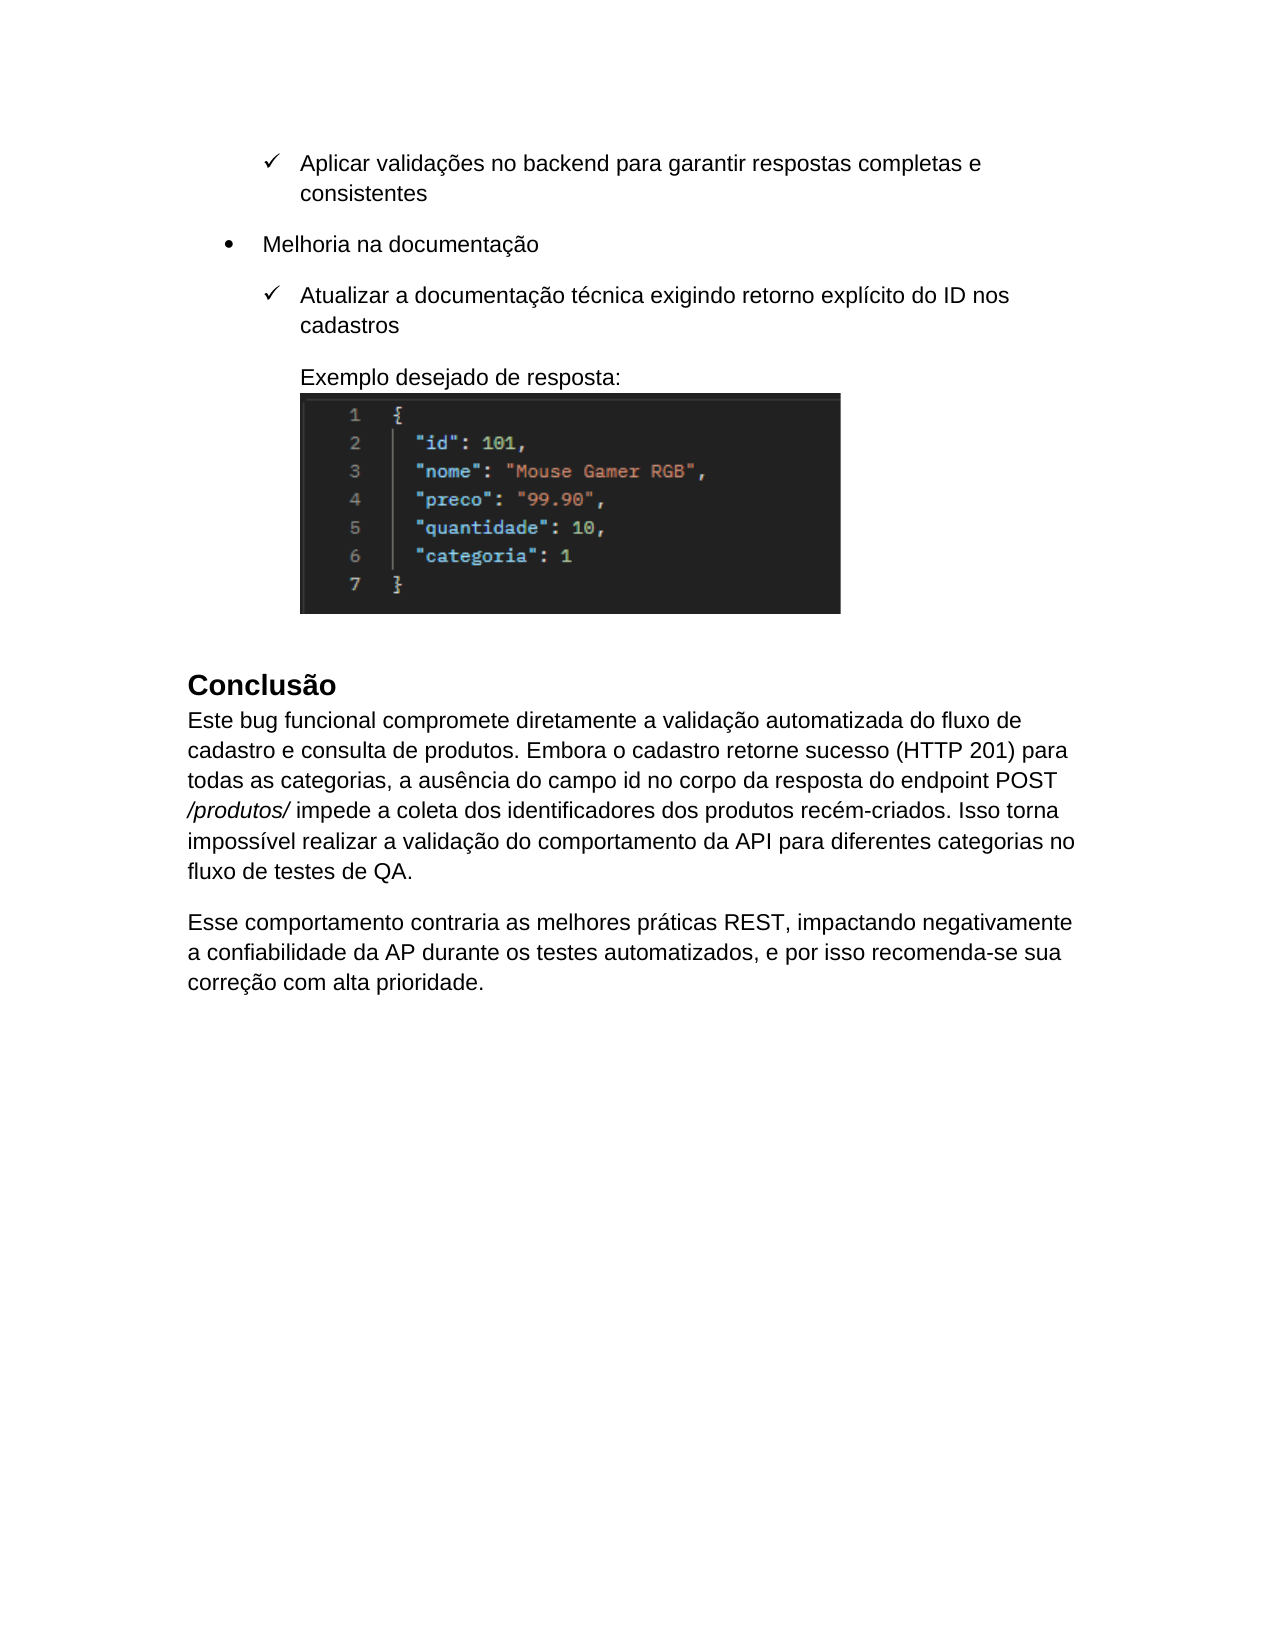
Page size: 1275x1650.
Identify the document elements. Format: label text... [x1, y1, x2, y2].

list Atualizar a documentação técnica exigindo retorno explícito do ID nos cadastros [262, 282, 1087, 339]
text Este bug funcional compromete diretamente a validação automatizada do fluxo de cadastro e consulta de produtos. Embora o cadastro retorne sucesso (HTTP 201) para todas as categorias, a ausência do campo id no corpo da resposta do endpoint POST /produtos/ impede a coleta dos identificadores dos produtos recém-criados. Isso torna impossível realizar a validação do comportamento da API para diferentes categorias no fluxo de testes de QA. [187, 707, 1087, 884]
subtitle Conclusão [187, 668, 1087, 702]
list Melhoria na documentação [225, 231, 1087, 258]
picture [300, 393, 841, 614]
text Esse comportamento contraria as melhores práticas REST, impactando negativamente a confiabilidade da AP durante os testes automatizados, e por isso recomenda-se sua correção com alta prioridade. [187, 909, 1087, 996]
list Aplicar validações no backend para garantir respostas completas e consistentes [262, 150, 1087, 207]
list Exemplo desejado de resposta: [300, 363, 1087, 390]
